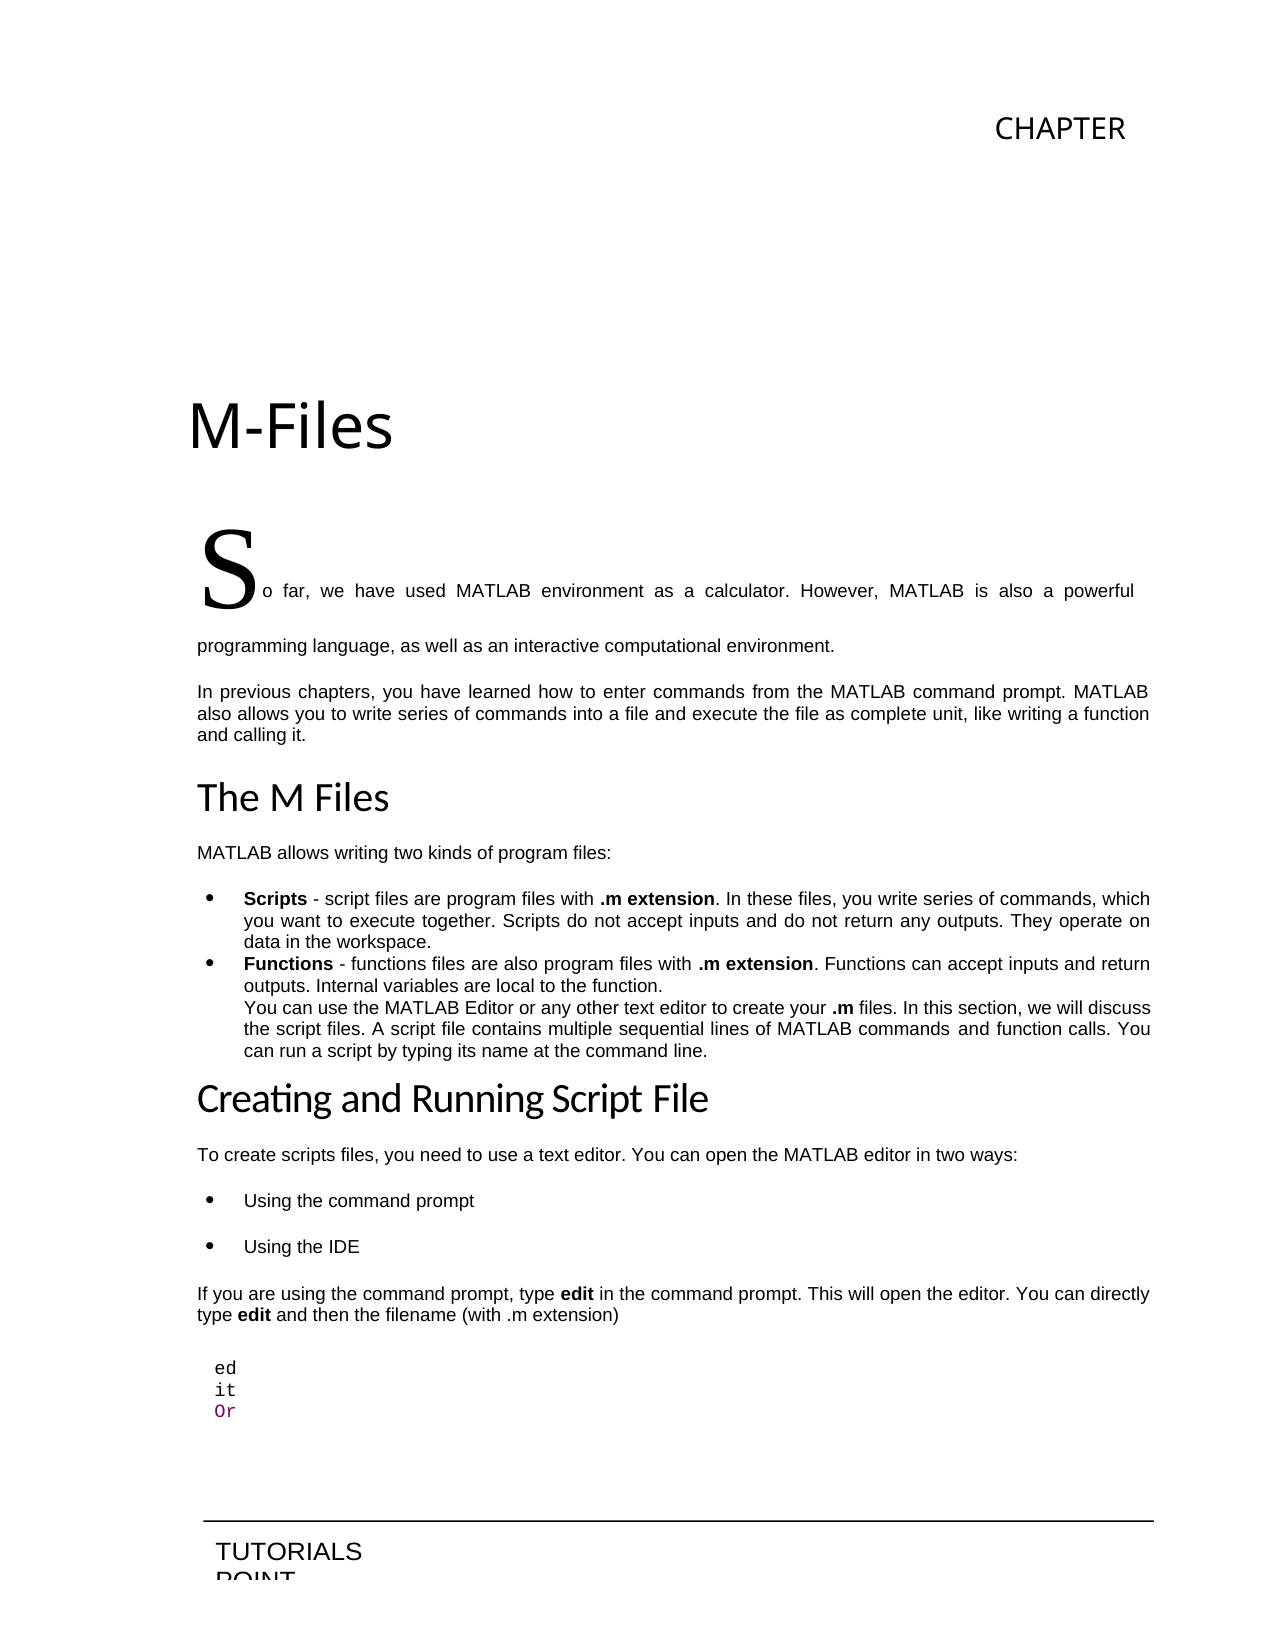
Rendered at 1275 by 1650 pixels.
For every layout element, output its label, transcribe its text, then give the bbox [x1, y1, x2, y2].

list Using the command prompt [206, 1190, 1275, 1212]
text CHAPTER [0, 107, 1126, 148]
text To create scripts files, you need to use a text editor. You can open the MATLAB editor in two ways: [197, 1143, 1275, 1165]
subtitle Creating and Running Script File [197, 1072, 1275, 1123]
text In previous chapters, you have learned how to enter commands from the MATLAB command prompt. MATLAB also allows you to write series of commands into a file and execute the file as complete unit, like writing a function and calling it. [197, 681, 1150, 746]
text If you are using the command prompt, type edit in the command prompt. This will open the editor. You can directly type edit and then the filename (with .m extension) [197, 1282, 1150, 1326]
text M-Files [187, 382, 1275, 467]
text So far, we have used MATLAB environment as a calculator. However, MATLAB is also a powerful programming language, as well as an interactive computational environment. [197, 487, 1152, 656]
text You can use the MATLAB Editor or any other text editor to create your .m files. In this section, we will discuss the script files. A script file contains multiple sequential lines of MATLAB commands and function calls. You can run a script by typing its name at the command line. [244, 997, 1151, 1061]
list Functions - functions files are also program files with .m extension. Functions can accept inputs and return outputs. Internal variables are local to the function. [206, 953, 1151, 997]
list Using the IDE [206, 1236, 1275, 1258]
subtitle The M Files [197, 771, 1275, 822]
text MATLAB allows writing two kinds of program files: [197, 842, 1275, 863]
list Scripts - script files are program files with .m extension. In these files, you write series of commands, which you want to execute together. Scripts do not accept inputs and do not return any outputs. They operate on data in the workspace. [206, 888, 1151, 953]
